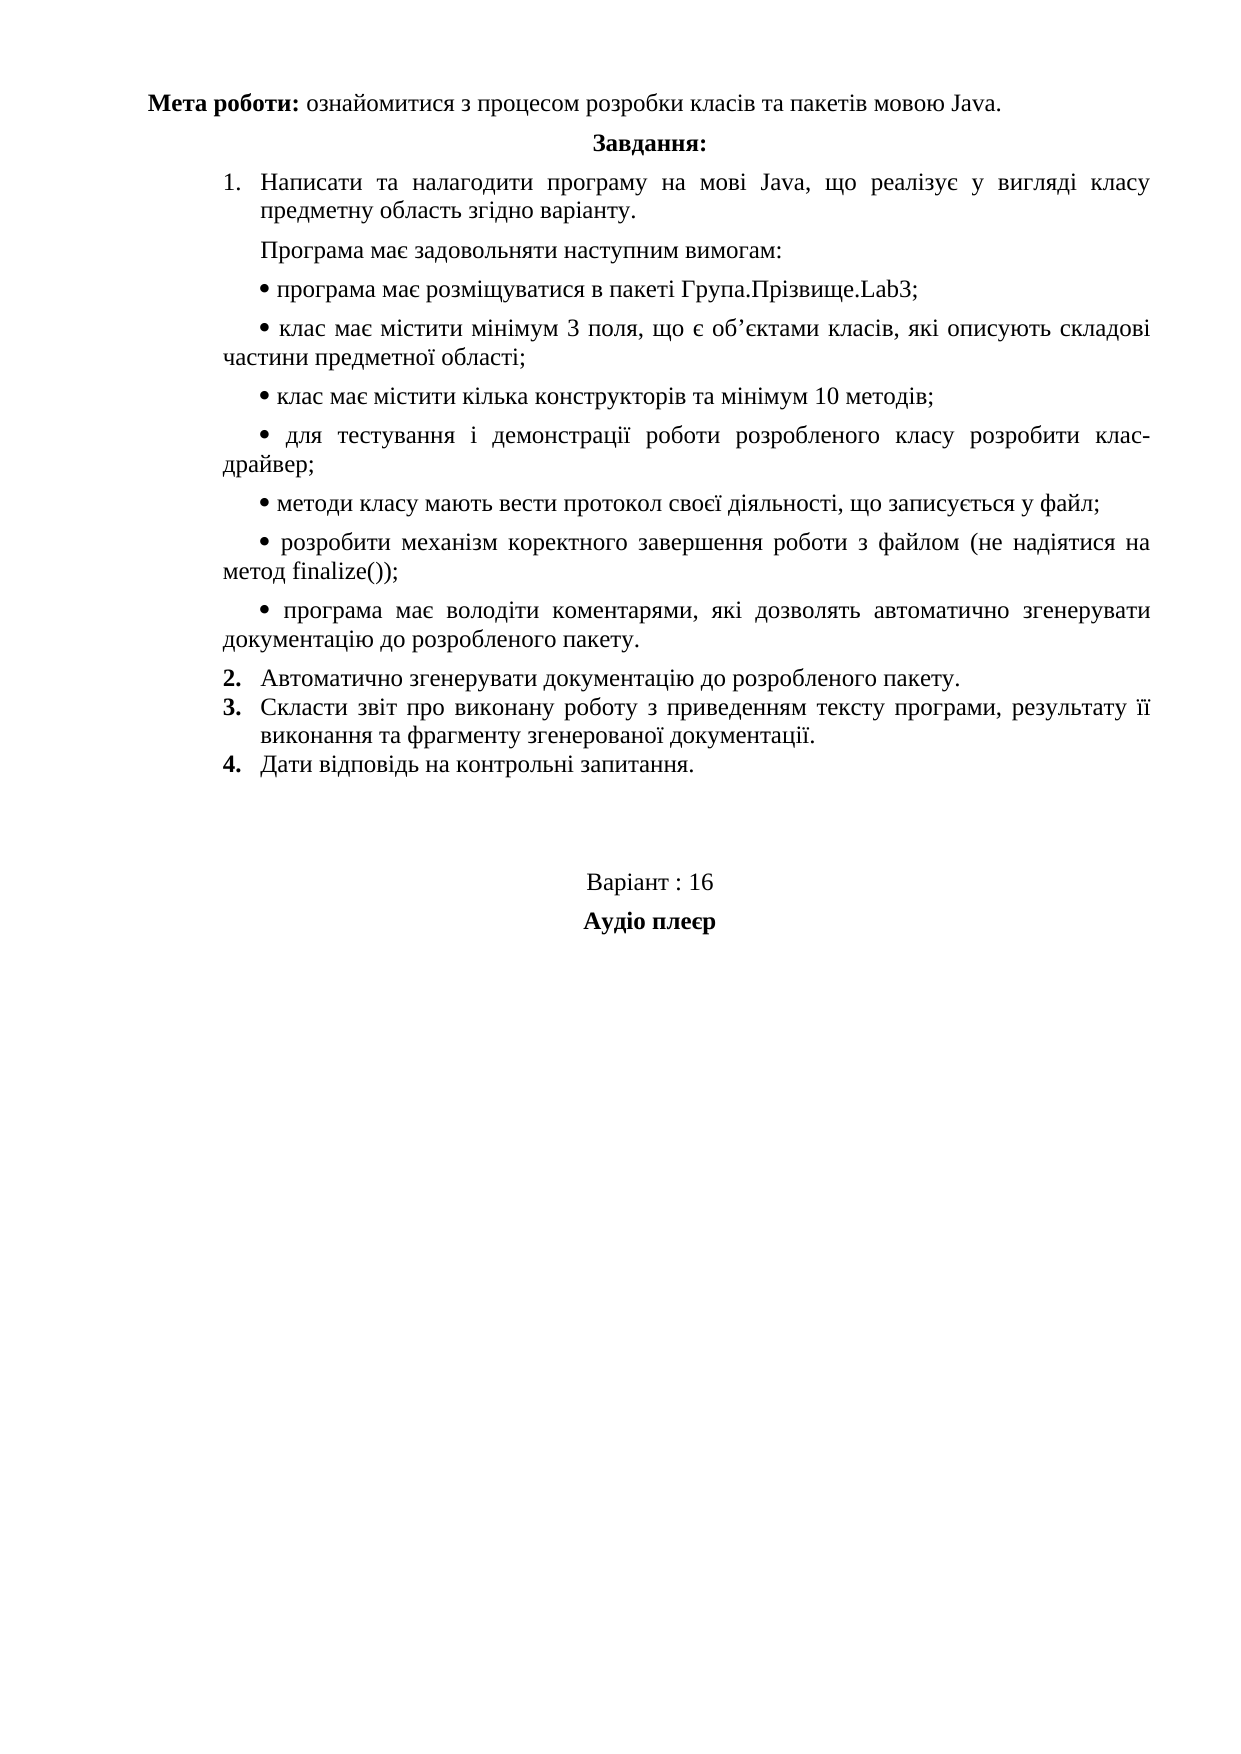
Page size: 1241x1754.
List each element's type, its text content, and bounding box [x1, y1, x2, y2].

text Мета роботи: ознайомитися з процесом розробки класів та пакетів мовою Java. [148, 88, 1152, 117]
list Скласти звіт про виконану роботу з приведенням тексту програми, результату її виконання та фрагменту згенерованої документації. [223, 692, 1152, 749]
text методи класу мають вести протокол своєї діяльності, що записується у файл; [223, 488, 1152, 517]
text Завдання: [148, 128, 1152, 156]
text програма має володіти коментарями, які дозволять автоматично згенерувати документацію до розробленого пакету. [223, 595, 1152, 653]
text клас має містити мінімум 3 поля, що є об’єктами класів, які описують складові частини предметної області; [223, 313, 1152, 371]
text для тестування і демонстрації роботи розробленого класу розробити клас-драйвер; [223, 420, 1152, 478]
text Програма має задовольняти наступним вимогам: [223, 235, 1152, 263]
text програма має розміщуватися в пакеті Група.Прізвище.Lab3; [223, 274, 1152, 303]
text Аудіо плеєр [148, 906, 1152, 935]
text розробити механізм коректного завершення роботи з файлом (не надіятися на метод finalize()); [223, 527, 1152, 585]
list Дати відповідь на контрольні запитання. [223, 749, 1152, 778]
text клас має містити кілька конструкторів та мінімум 10 методів; [223, 381, 1152, 410]
list Написати та налагодити програму на мові Java, що реалізує у вигляді класу предметну область згідно варіанту. [223, 167, 1152, 224]
text Варіант : 16 [148, 867, 1152, 896]
list Автоматично згенерувати документацію до розробленого пакету. [223, 663, 1152, 692]
